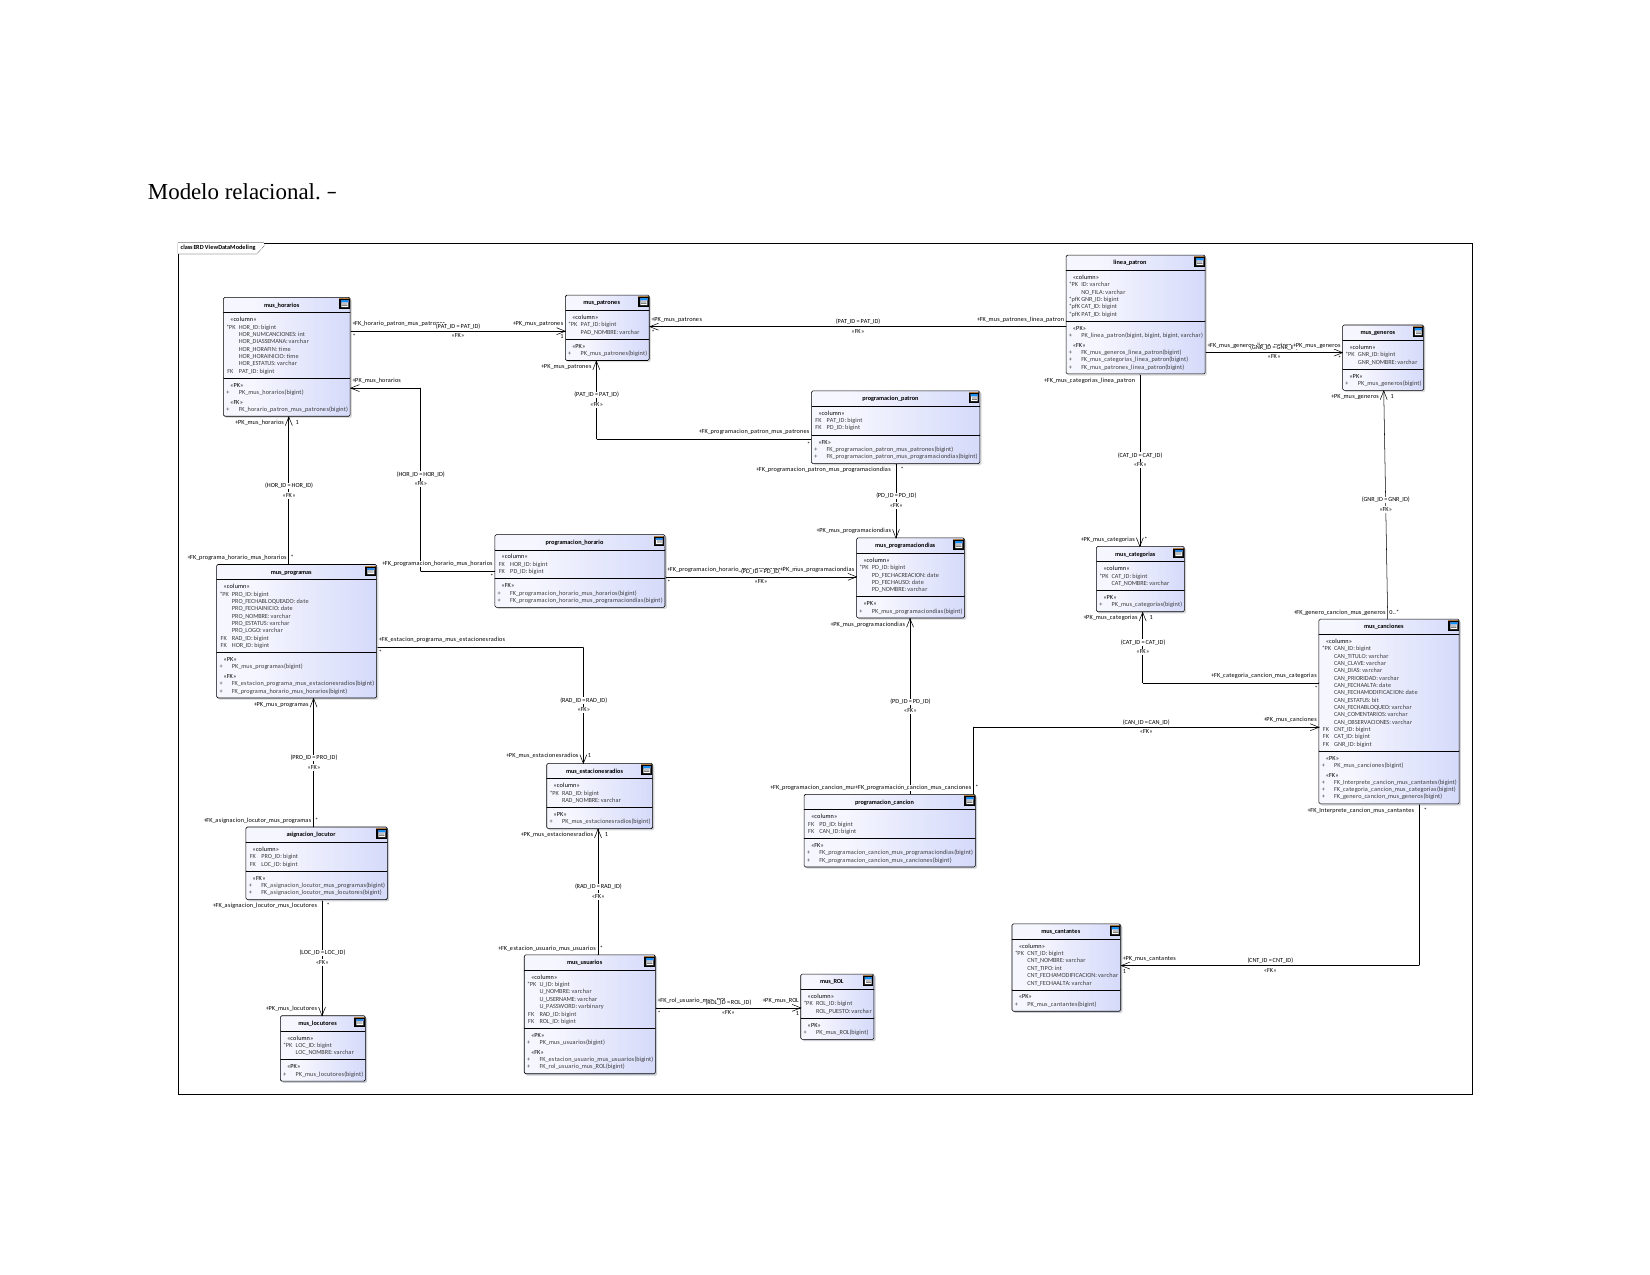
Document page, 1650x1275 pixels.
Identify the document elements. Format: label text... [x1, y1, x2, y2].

text Modelo relacional. – [148, 177, 1502, 205]
